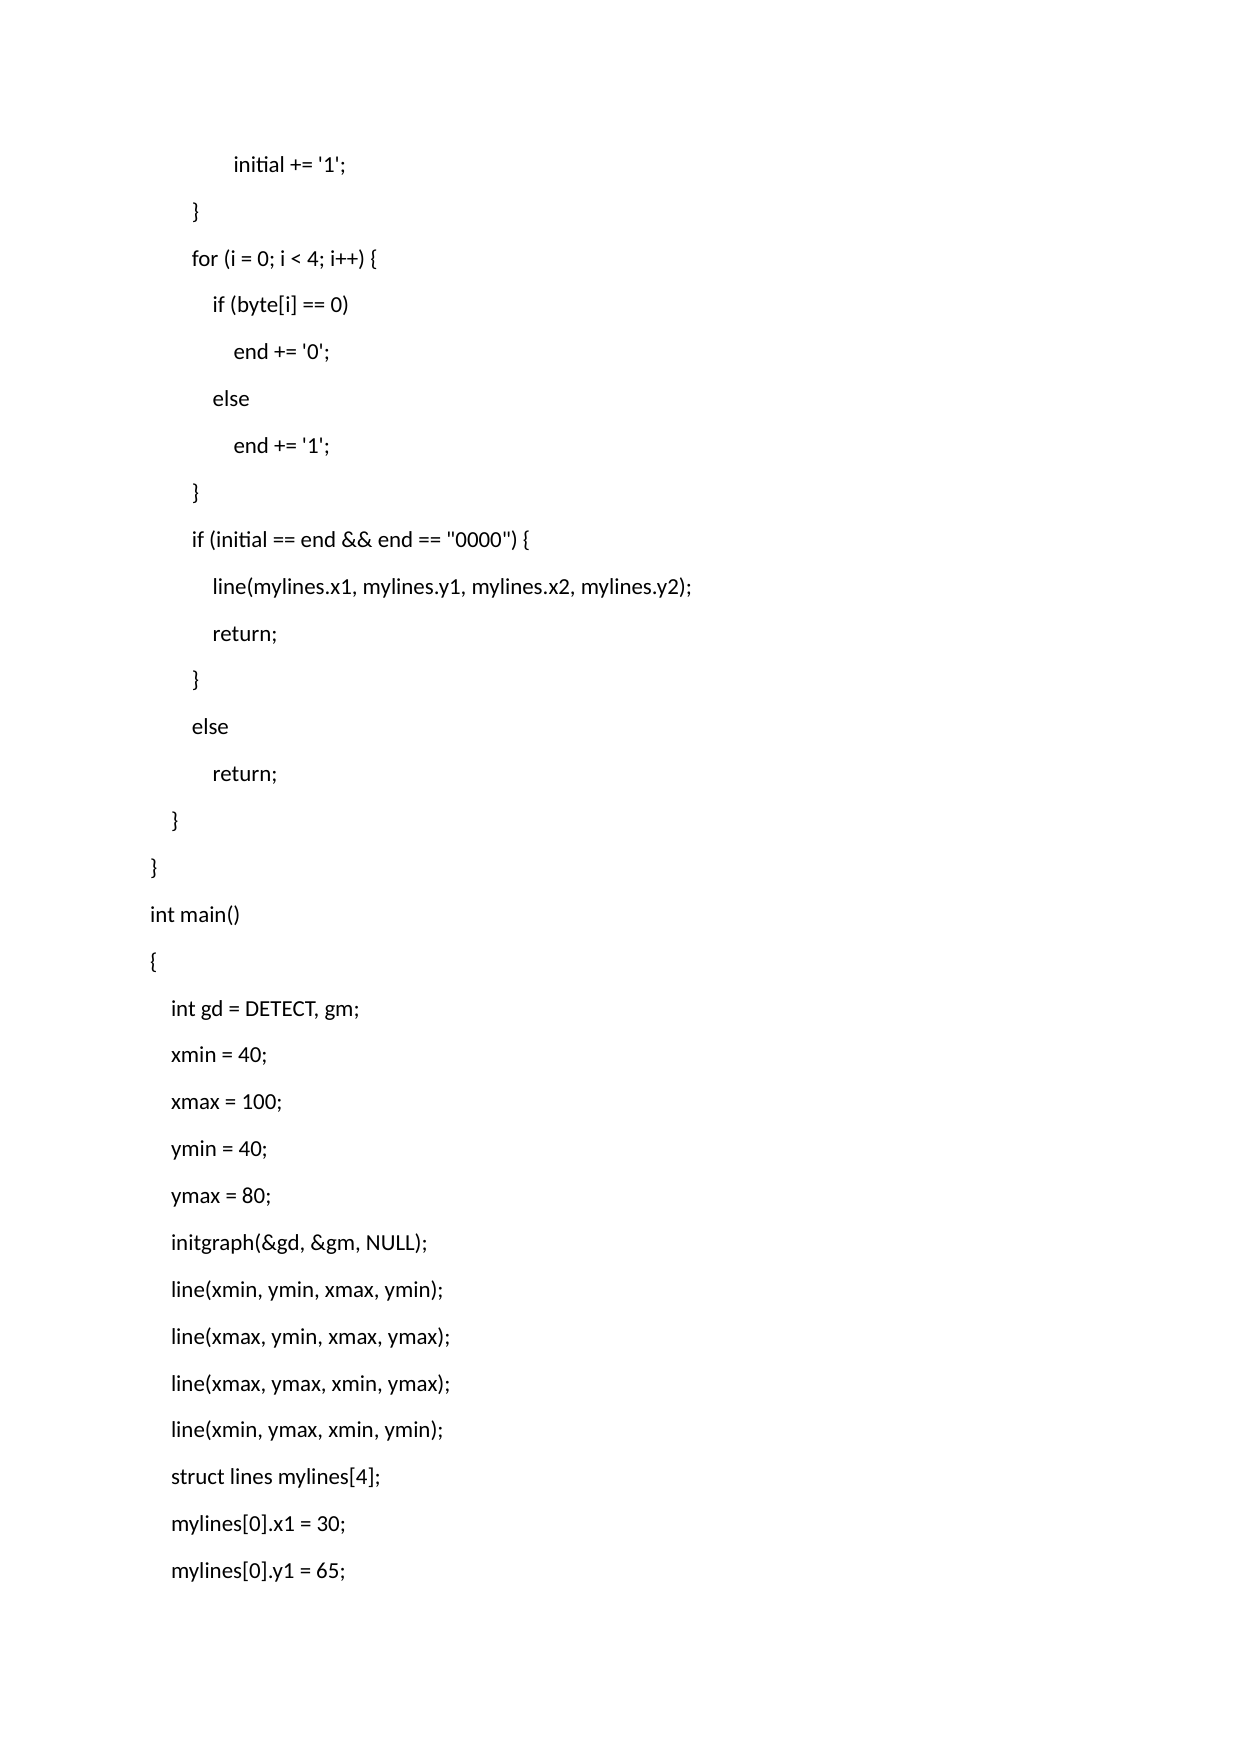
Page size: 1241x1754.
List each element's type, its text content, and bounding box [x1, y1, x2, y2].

text ymax = 80; [150, 1181, 1090, 1209]
text line(xmin, ymin, xmax, ymin); [150, 1275, 1090, 1303]
text end += '0'; [150, 337, 1090, 366]
text } [150, 197, 1090, 225]
text end += '1'; [150, 431, 1090, 459]
text for (i = 0; i < 4; i++) { [150, 244, 1090, 272]
text return; [150, 619, 1090, 647]
text mylines[0].y1 = 65; [150, 1556, 1090, 1584]
text line(mylines.x1, mylines.y1, mylines.x2, mylines.y2); [150, 572, 1090, 600]
text } [150, 806, 1090, 834]
text xmax = 100; [150, 1087, 1090, 1116]
text line(xmin, ymax, xmin, ymin); [150, 1416, 1090, 1444]
text struct lines mylines[4]; [150, 1462, 1090, 1491]
text ymin = 40; [150, 1134, 1090, 1162]
text else [150, 384, 1090, 412]
text } [150, 478, 1090, 506]
text if (initial == end && end == "0000") { [150, 525, 1090, 553]
text return; [150, 759, 1090, 787]
text { [150, 947, 1090, 975]
text int gd = DETECT, gm; [150, 994, 1090, 1022]
text } [150, 666, 1090, 694]
text line(xmax, ymin, xmax, ymax); [150, 1322, 1090, 1350]
text initial += '1'; [150, 150, 1090, 178]
text else [150, 712, 1090, 741]
text int main() [150, 900, 1090, 928]
text xmin = 40; [150, 1041, 1090, 1069]
text if (byte[i] == 0) [150, 291, 1090, 319]
text line(xmax, ymax, xmin, ymax); [150, 1369, 1090, 1397]
text mylines[0].x1 = 30; [150, 1509, 1090, 1537]
text } [150, 853, 1090, 881]
text initgraph(&gd, &gm, NULL); [150, 1228, 1090, 1256]
